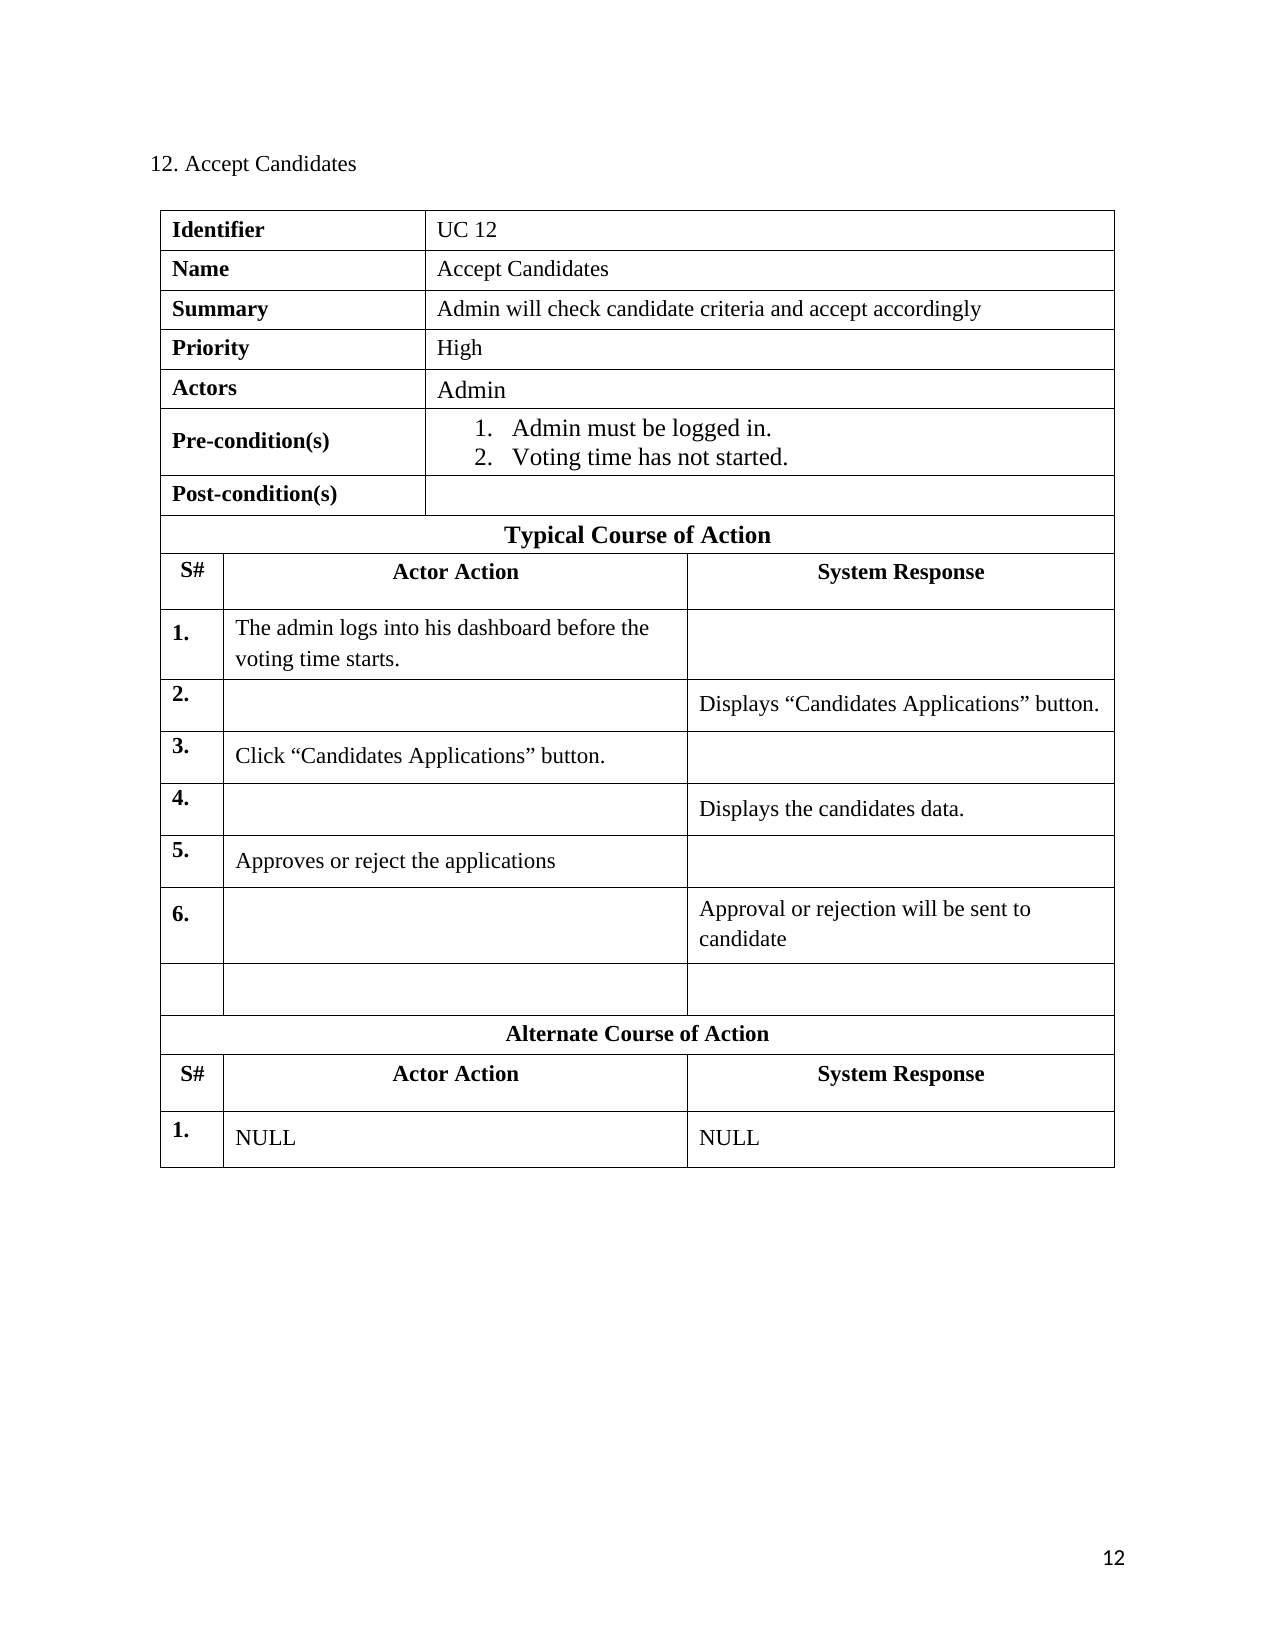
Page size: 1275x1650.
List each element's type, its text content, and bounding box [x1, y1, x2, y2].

table_cell Priority [161, 330, 425, 369]
table_cell 6. [161, 888, 223, 963]
table_cell The admin logs into his dashboard before the voting time starts. [224, 610, 687, 679]
table_cell [688, 964, 1114, 1015]
table_cell [224, 888, 687, 963]
table_cell Approves or reject the applications [224, 836, 687, 887]
table_cell [161, 964, 223, 1015]
table_cell Post-condition(s) [161, 476, 425, 515]
table_cell [688, 610, 1114, 679]
table_cell NULL [688, 1112, 1114, 1167]
table_cell Typical Course of Action [161, 516, 1114, 553]
table_cell Accept Candidates [426, 251, 1114, 289]
table_cell Summary [161, 291, 425, 329]
table_cell Actor Action [224, 554, 687, 609]
table_cell Displays the candidates data. [688, 784, 1114, 835]
table_cell [224, 964, 687, 1015]
table_cell Actor Action [224, 1055, 687, 1111]
table_cell 1. [161, 610, 223, 679]
table_cell 5. [161, 836, 223, 887]
table_cell [688, 732, 1114, 783]
table_cell Approval or rejection will be sent to candidate [688, 888, 1114, 963]
table_cell High [426, 330, 1114, 369]
table_cell 1. [161, 1112, 223, 1167]
table_header Identifier [161, 211, 425, 250]
table_cell 3. [161, 732, 223, 783]
table_cell Admin [426, 370, 1114, 408]
table_cell [426, 476, 1114, 515]
table_cell Pre-condition(s) [161, 409, 425, 475]
text 12. Accept Candidates [150, 150, 1125, 176]
table_cell Name [161, 251, 425, 289]
table_cell NULL [224, 1112, 687, 1167]
table_cell Click “Candidates Applications” button. [224, 732, 687, 783]
table_cell Alternate Course of Action [161, 1016, 1114, 1054]
table_cell Displays “Candidates Applications” button. [688, 680, 1114, 731]
table_cell Admin will check candidate criteria and accept accordingly [426, 291, 1114, 329]
table_cell Admin must be logged in. Voting time has not started. [426, 409, 1114, 475]
table_cell System Response [688, 554, 1114, 609]
table_cell S# [161, 1055, 223, 1111]
table_cell [224, 784, 687, 835]
table_cell [688, 836, 1114, 887]
table_cell System Response [688, 1055, 1114, 1111]
table_cell 2. [161, 680, 223, 731]
table_cell S# [161, 554, 223, 609]
table_cell 4. [161, 784, 223, 835]
table_header UC 12 [426, 211, 1114, 250]
table_cell [224, 680, 687, 731]
table_cell Actors [161, 370, 425, 408]
